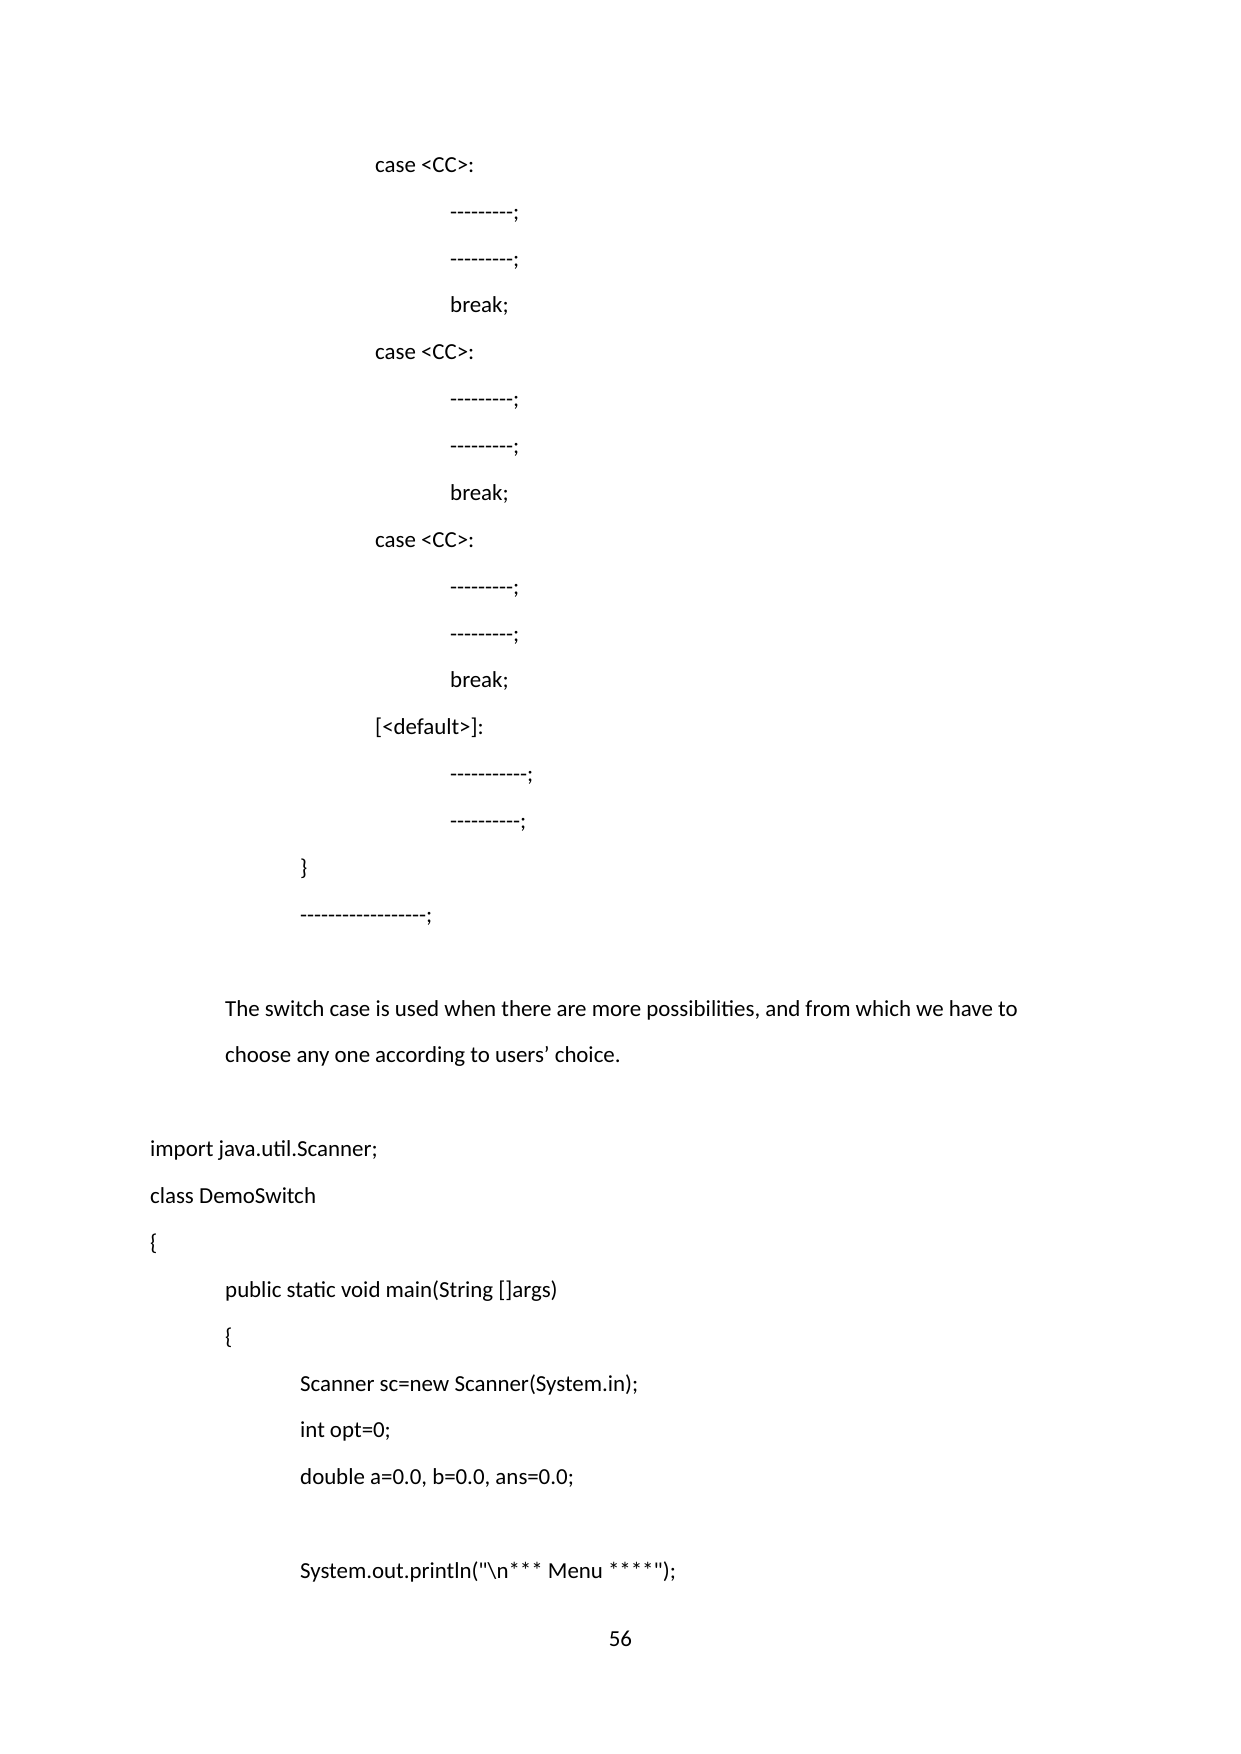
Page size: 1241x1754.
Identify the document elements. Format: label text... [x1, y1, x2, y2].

text import java.util.Scanner; [150, 1134, 1090, 1162]
text [<default>]: [150, 712, 1090, 741]
text class DemoSwitch [150, 1181, 1090, 1209]
text int opt=0; [150, 1416, 1090, 1444]
text ---------; [150, 619, 1090, 647]
text ---------; [150, 244, 1090, 272]
text choose any one according to users’ choice. [150, 1041, 1090, 1069]
text { [150, 1228, 1090, 1256]
text { [150, 1322, 1090, 1350]
text double a=0.0, b=0.0, ans=0.0; [150, 1462, 1090, 1491]
text break; [150, 666, 1090, 694]
text -----------; [150, 759, 1090, 787]
text case <CC>: [150, 337, 1090, 366]
text ---------; [150, 197, 1090, 225]
text break; [150, 478, 1090, 506]
text ----------; [150, 806, 1090, 834]
text ---------; [150, 384, 1090, 412]
text ---------; [150, 431, 1090, 459]
text case <CC>: [150, 150, 1090, 178]
text break; [150, 291, 1090, 319]
text ------------------; [150, 900, 1090, 928]
text The switch case is used when there are more possibilities, and from which we have to [150, 994, 1090, 1022]
text case <CC>: [150, 525, 1090, 553]
text public static void main(String []args) [150, 1275, 1090, 1303]
text ---------; [150, 572, 1090, 600]
text } [150, 853, 1090, 881]
text Scanner sc=new Scanner(System.in); [150, 1369, 1090, 1397]
text System.out.println("\n*** Menu ****"); [150, 1556, 1090, 1584]
